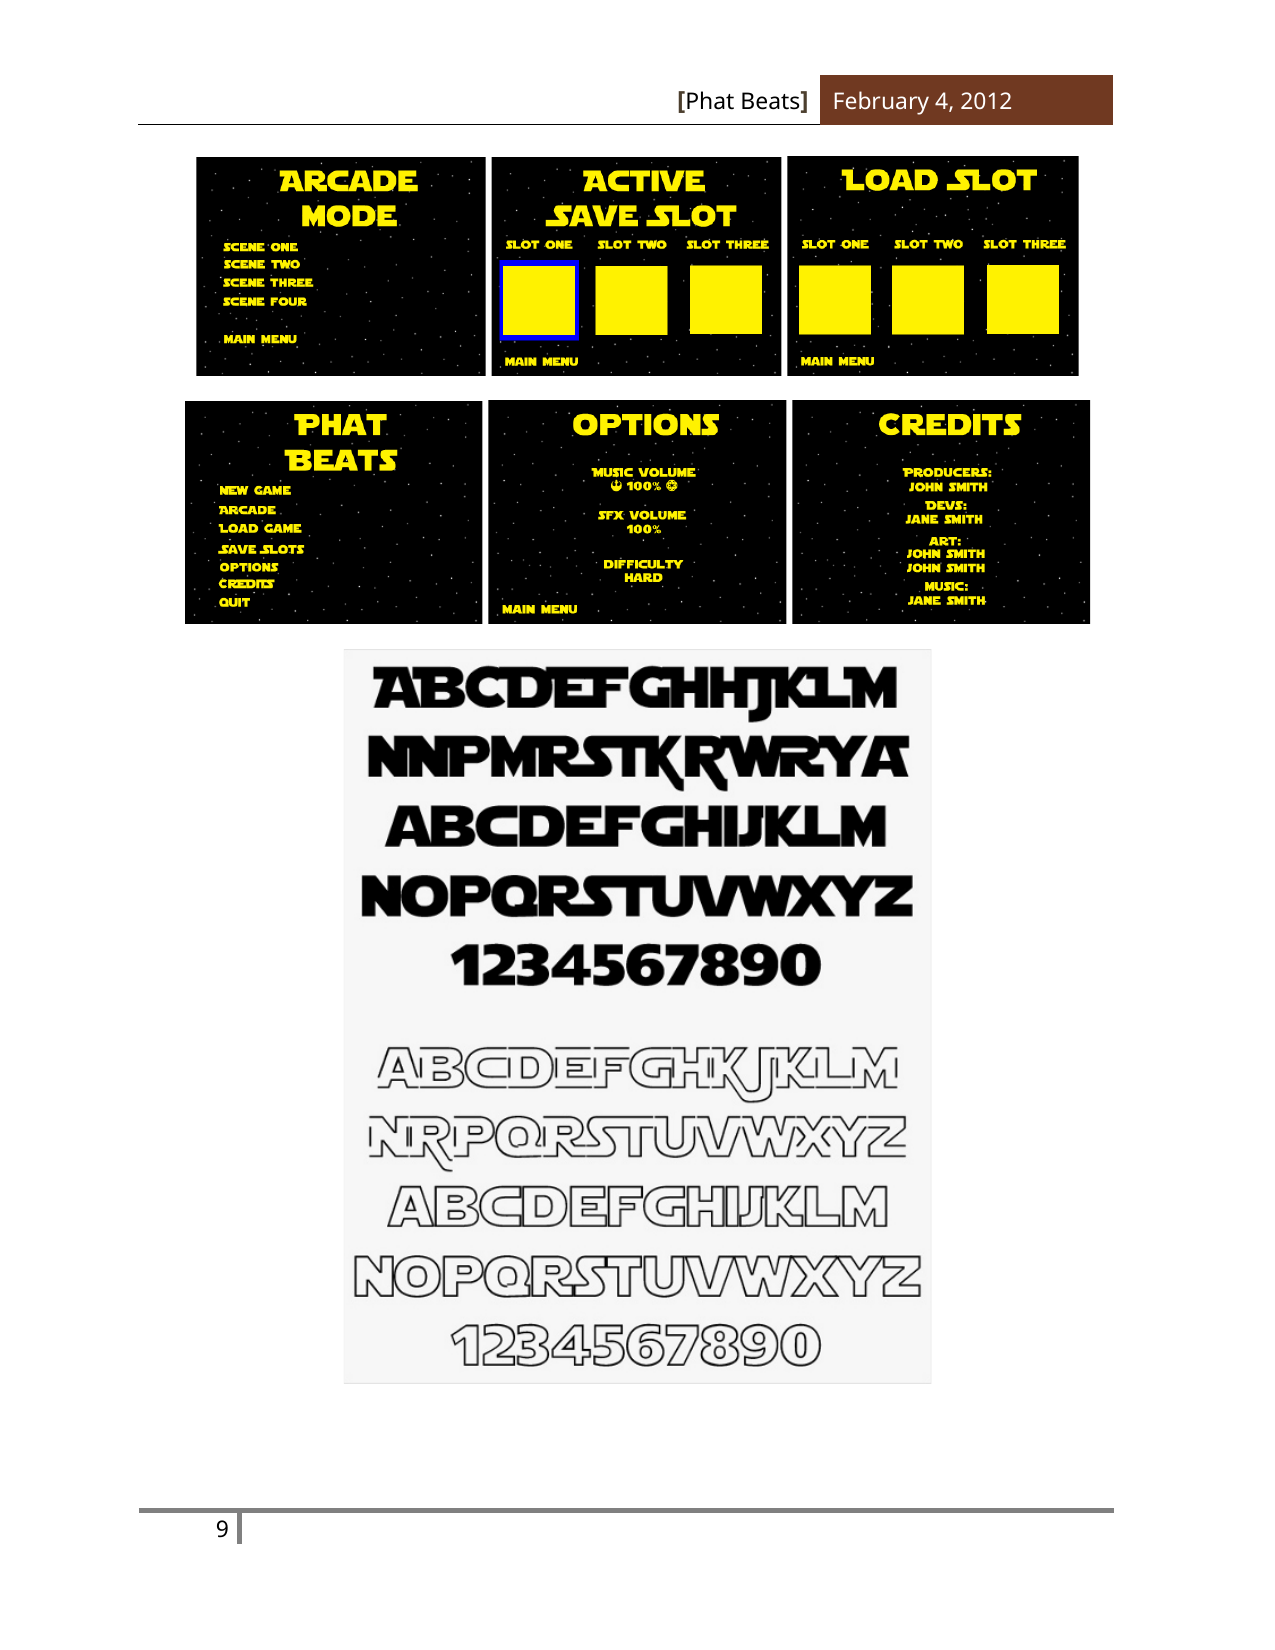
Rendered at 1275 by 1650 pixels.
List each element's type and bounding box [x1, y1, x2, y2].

picture [488, 400, 787, 624]
picture [792, 400, 1091, 624]
picture [491, 157, 782, 376]
picture [787, 156, 1079, 376]
picture [185, 401, 483, 624]
picture [343, 649, 932, 1384]
picture [196, 157, 486, 376]
